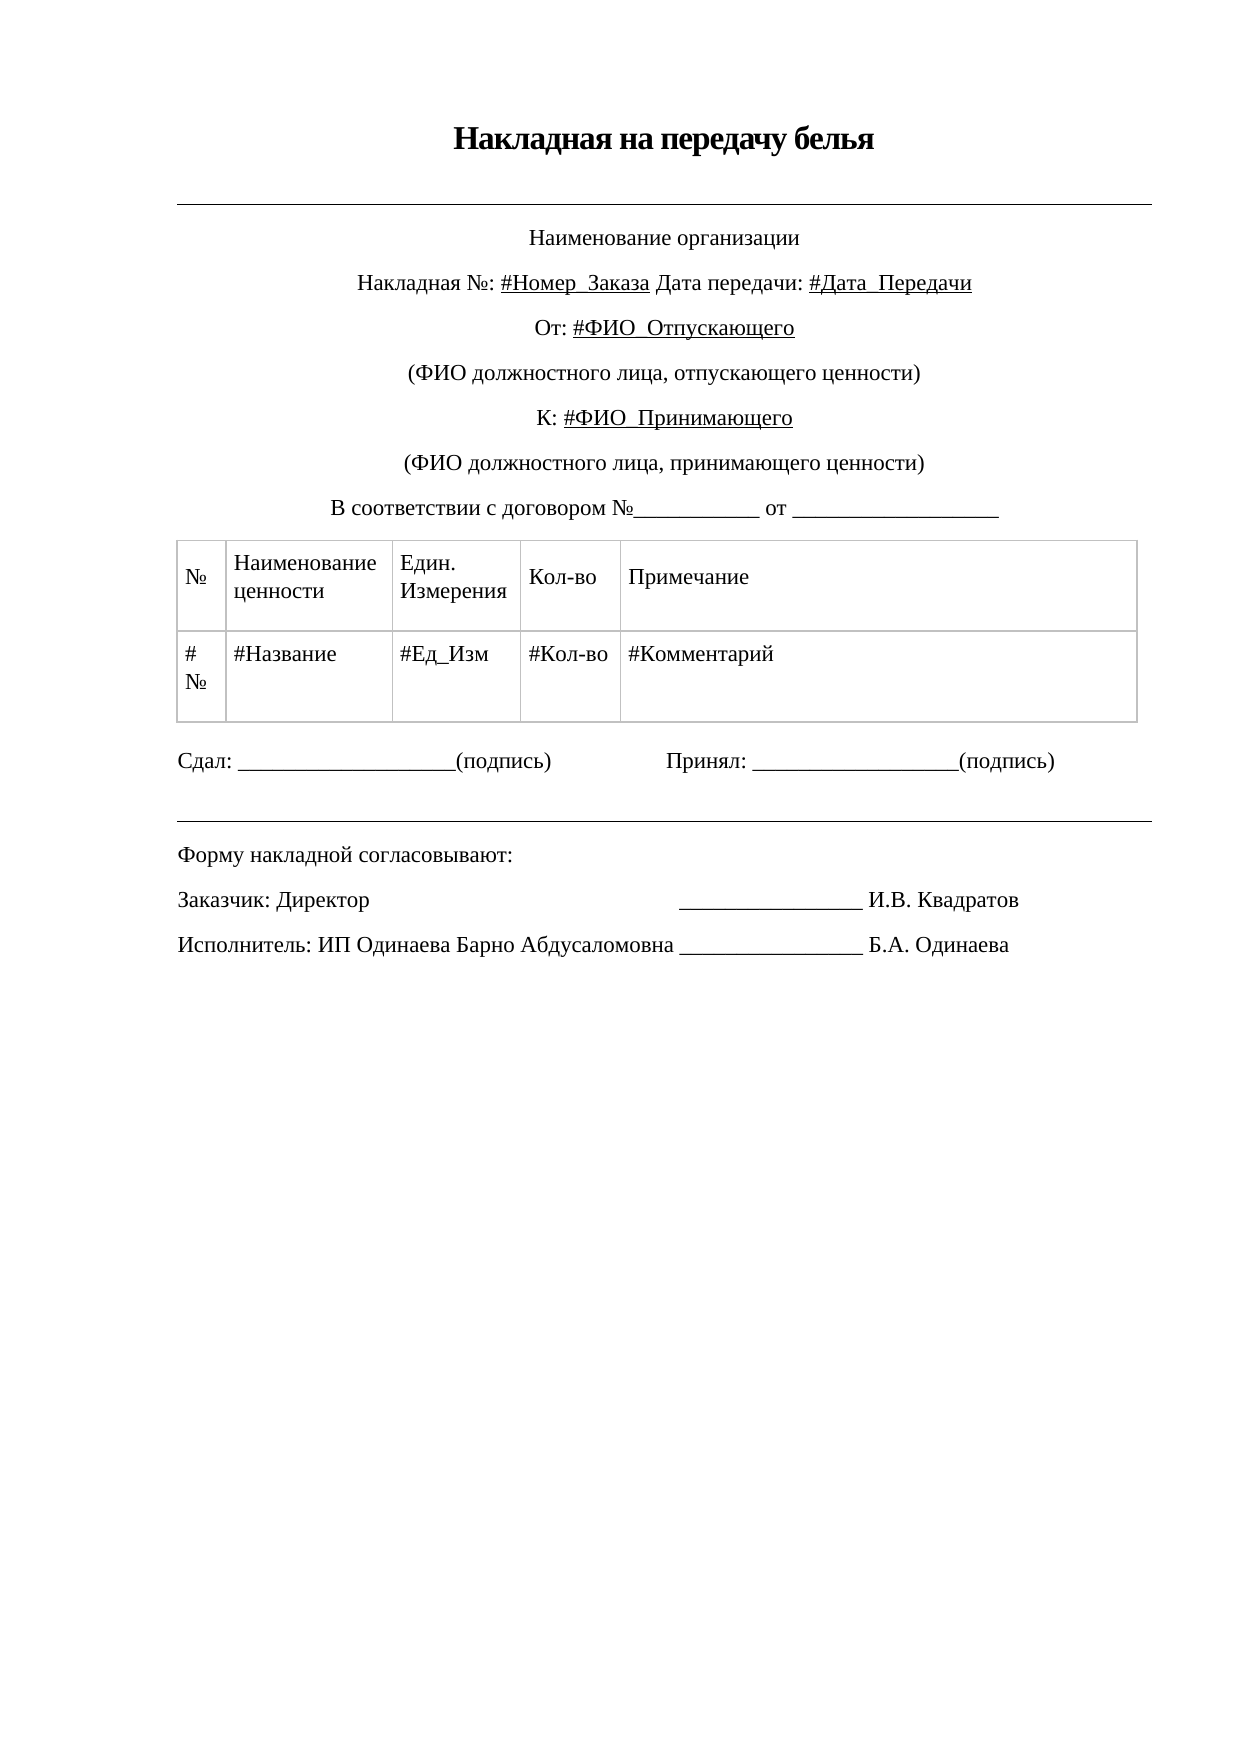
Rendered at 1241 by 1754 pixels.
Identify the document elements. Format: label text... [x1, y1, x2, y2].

text Сдал: ___________________(подпись) Принял: __________________(подпись) [177, 748, 1152, 774]
text Наименование организации [177, 224, 1152, 250]
table_header Примечание [621, 541, 1136, 630]
text От: #ФИО_Отпускающего [177, 314, 1152, 340]
text К: #ФИО_Принимающего [177, 404, 1152, 431]
text Заказчик: Директор ________________ И.В. Квадратов [177, 886, 1152, 912]
table_header № [178, 541, 225, 630]
table_cell #Комментарий [621, 632, 1136, 721]
text В соответствии с договором №___________ от __________________ [177, 494, 1152, 521]
table_cell #Название [227, 632, 392, 721]
table_header Един. Измерения [393, 541, 520, 630]
text Форму накладной согласовывают: [177, 841, 1152, 867]
table_header Наименование ценности [227, 541, 392, 630]
table_header Кол-во [521, 541, 620, 630]
table_cell #Ед_Изм [393, 632, 520, 721]
title Накладная на передачу белья [177, 118, 1152, 156]
table_cell #№ [178, 632, 225, 721]
table_cell #Кол-во [521, 632, 620, 721]
text Исполнитель: ИП Одинаева Барно Абдусаломовна ________________ Б.А. Одинаева [177, 931, 1152, 957]
text (ФИО должностного лица, отпускающего ценности) [177, 359, 1152, 386]
text (ФИО должностного лица, принимающего ценности) [177, 449, 1152, 476]
text Накладная №: #Номер_Заказа Дата передачи: #Дата_Передачи [177, 269, 1152, 295]
